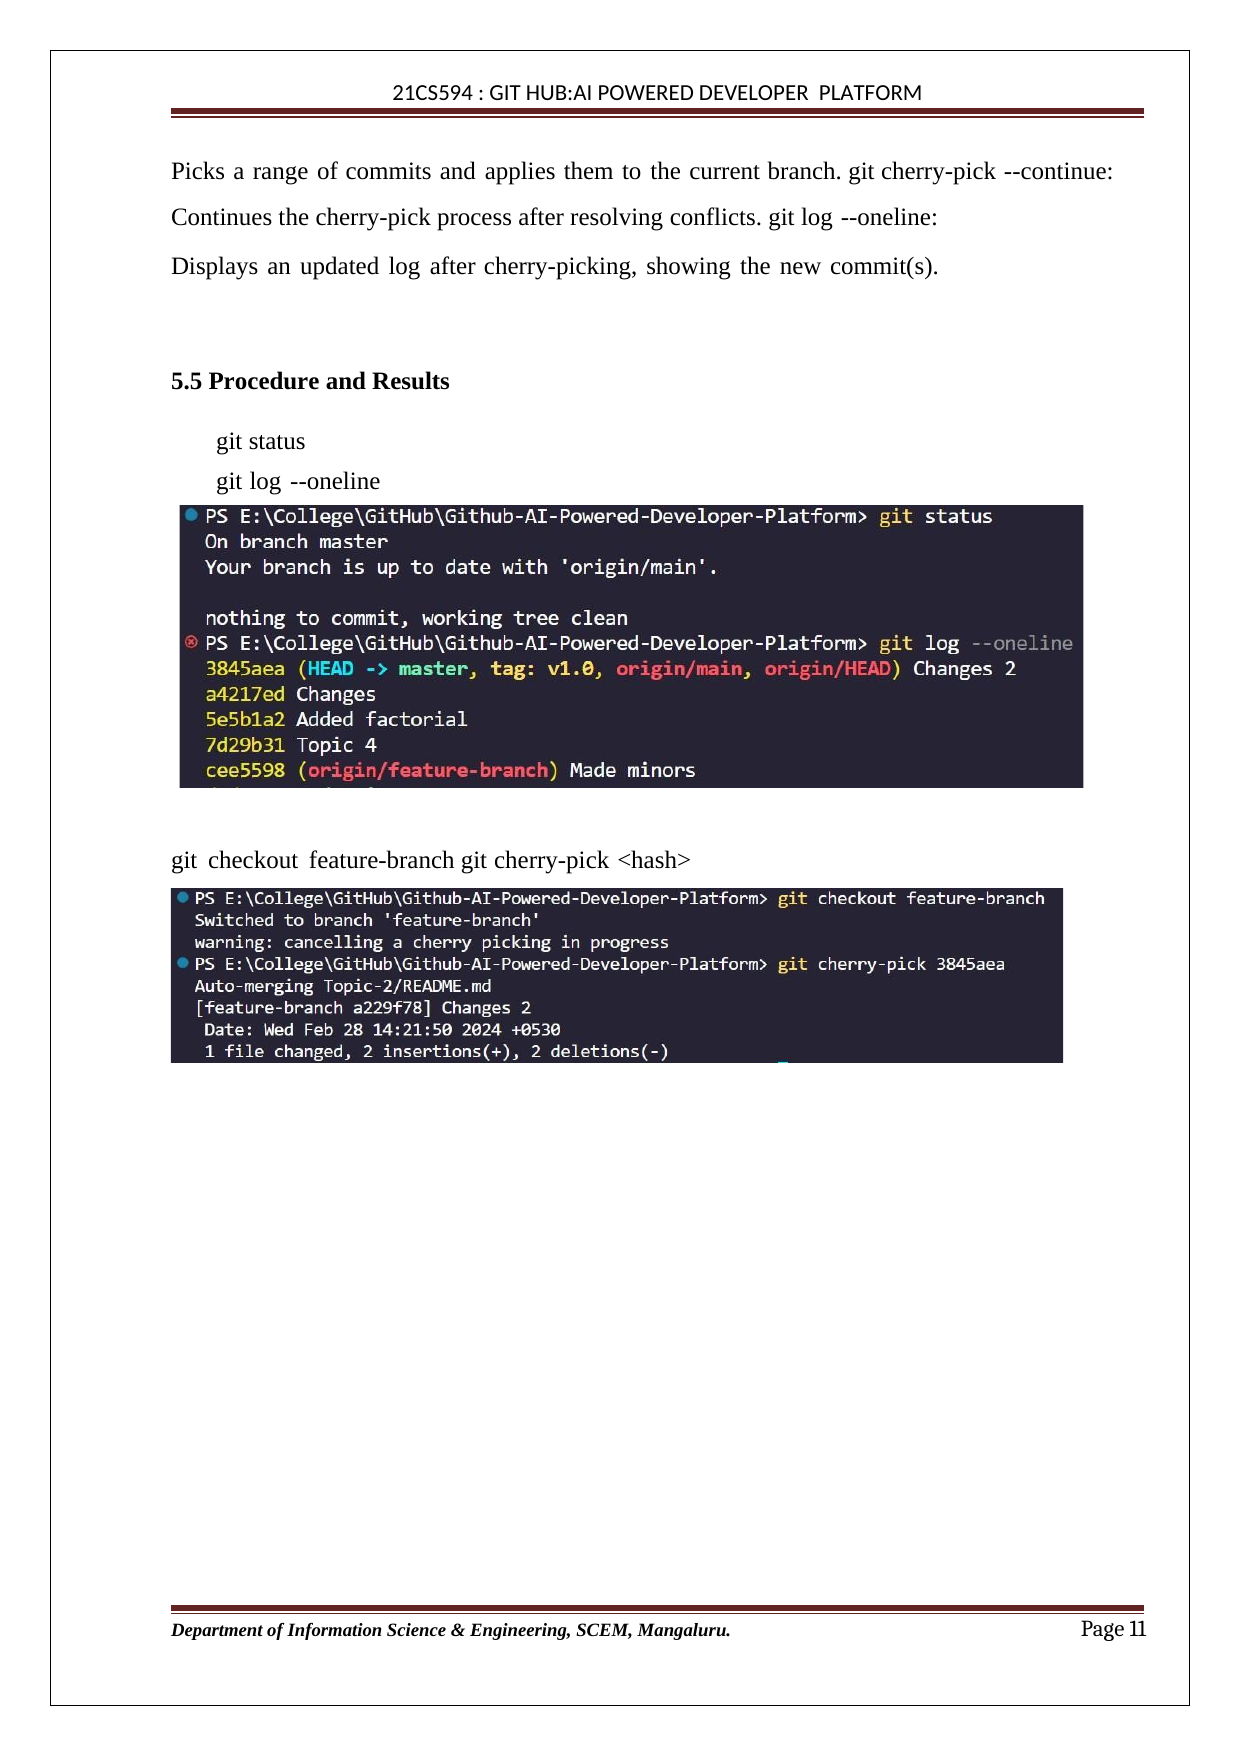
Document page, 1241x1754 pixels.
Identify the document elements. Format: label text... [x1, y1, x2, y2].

text Displays an updated log after cherry-picking, showing the new commit(s). [171, 251, 1144, 280]
picture [179, 505, 1084, 788]
text git checkout feature-branch git cherry-pick <hash> [171, 845, 1144, 874]
text Continues the cherry-pick process after resolving conflicts. git log --oneline: [171, 202, 1144, 231]
text Picks a range of commits and applies them to the current branch. git cherry-pick --continue: [171, 156, 1144, 185]
text 5.5 Procedure and Results [171, 366, 1144, 395]
text git status [171, 426, 1144, 455]
picture [170, 888, 1064, 1063]
text git log --oneline [171, 468, 1144, 495]
